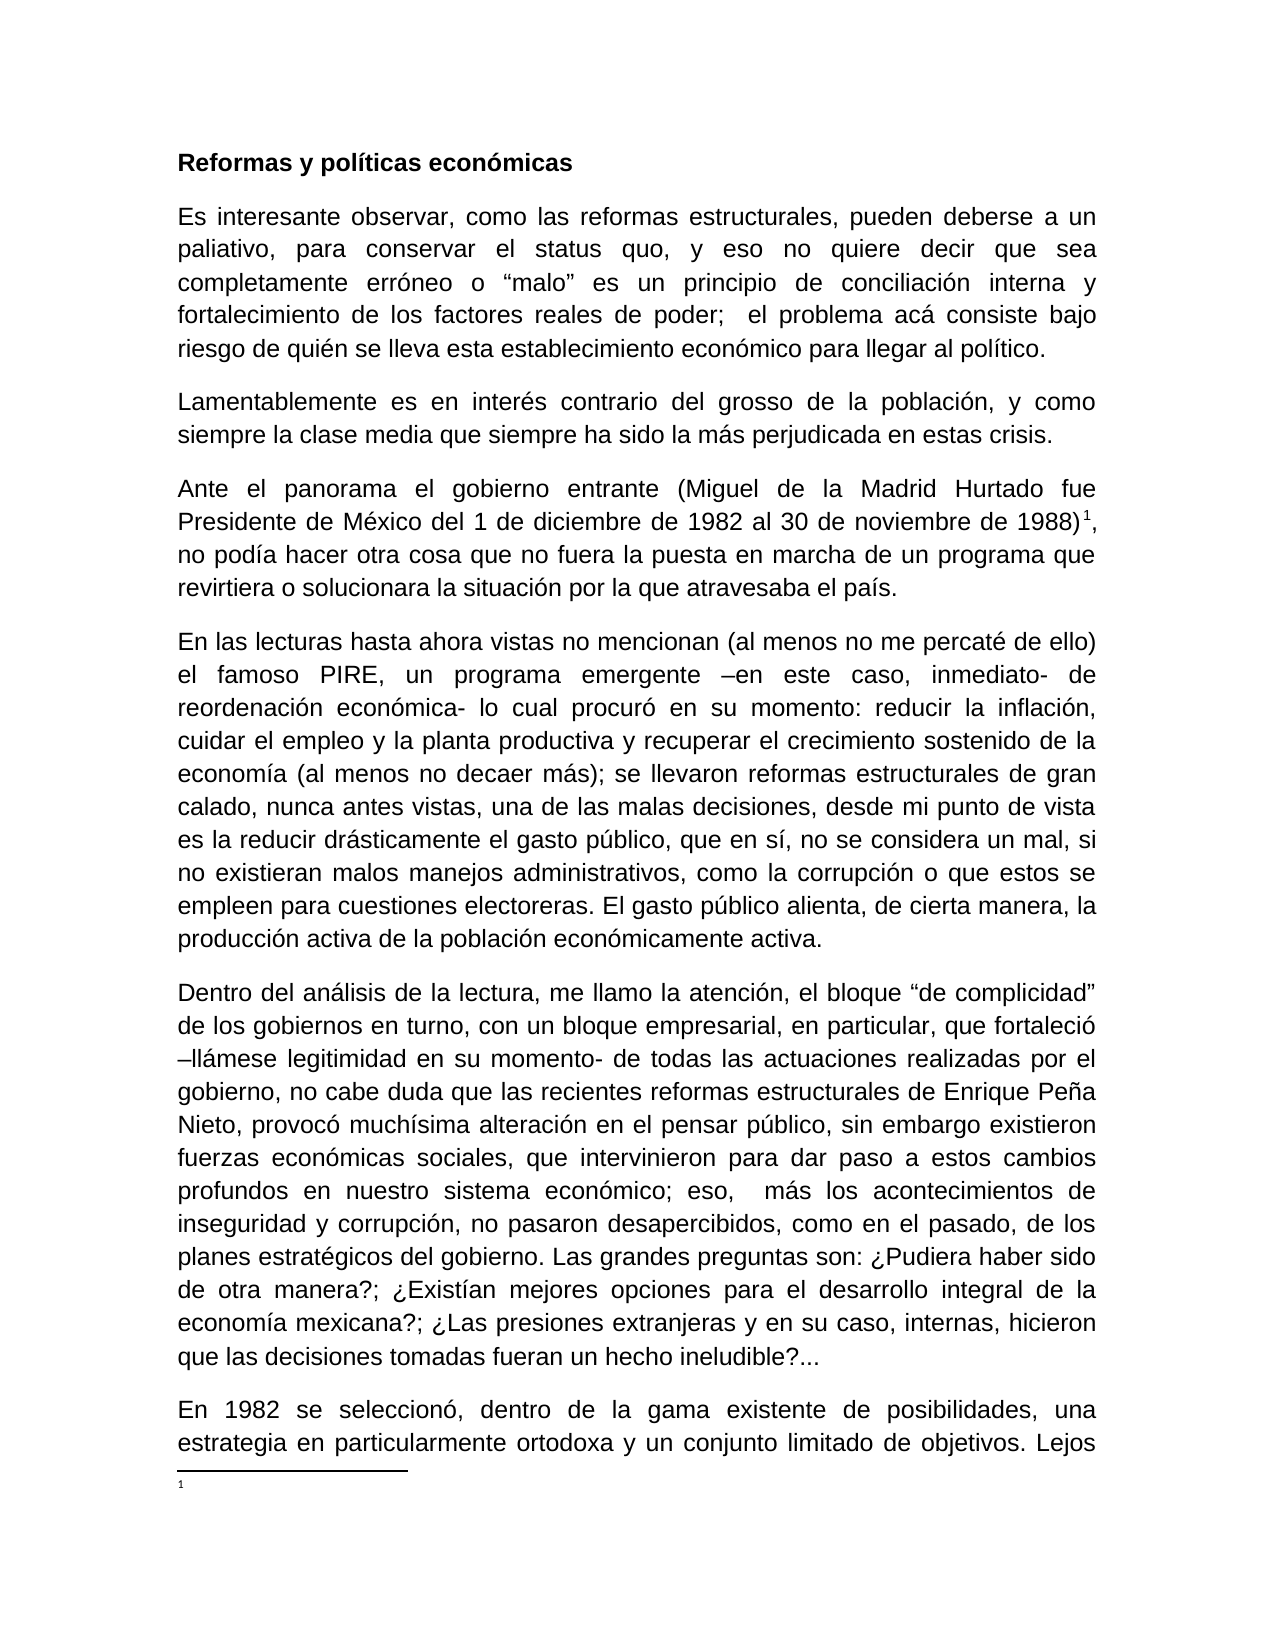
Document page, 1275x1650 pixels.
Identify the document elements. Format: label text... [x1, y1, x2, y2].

text Dentro del análisis de la lectura, me llamo la atención, el bloque “de complicidad” de los gobiernos en turno, con un bloque empresarial, en particular, que fortaleció –llámese legitimidad en su momento- de todas las actuaciones realizadas por el gobierno, no cabe duda que las recientes reformas estructurales de Enrique Peña Nieto, provocó muchísima alteración en el pensar público, sin embargo existieron fuerzas económicas sociales, que intervinieron para dar paso a estos cambios profundos en nuestro sistema económico; eso, más los acontecimientos de inseguridad y corrupción, no pasaron desapercibidos, como en el pasado, de los planes estratégicos del gobierno. Las grandes preguntas son: ¿Pudiera haber sido de otra manera?; ¿Existían mejores opciones para el desarrollo integral de la economía mexicana?; ¿Las presiones extranjeras y en su caso, internas, hicieron que las decisiones tomadas fueran un hecho ineludible?... [177, 978, 1098, 1370]
text Ante el panorama el gobierno entrante (Miguel de la Madrid Hurtado fue Presidente de México del 1 de diciembre de 1982 al 30 de noviembre de 1988), no podía hacer otra cosa que no fuera la puesta en marcha de un programa que revirtiera o solucionara la situación por la que atravesaba el país. [177, 474, 1098, 602]
text Es interesante observar, como las reformas estructurales, pueden deberse a un paliativo, para conservar el status quo, y eso no quiere decir que sea completamente erróneo o “malo” es un principio de conciliación interna y fortalecimiento de los factores reales de poder; el problema acá consiste bajo riesgo de quién se lleva esta establecimiento económico para llegar al político. [177, 201, 1098, 362]
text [177, 1395, 1098, 1457]
text Reformas y políticas económicas [177, 148, 1098, 176]
text Lamentablemente es en interés contrario del grosso de la población, y como siempre la clase media que siempre ha sido la más perjudicada en estas crisis. [177, 387, 1098, 449]
text En las lecturas hasta ahora vistas no mencionan (al menos no me percaté de ello) el famoso PIRE, un programa emergente –en este caso, inmediato- de reordenación económica- lo cual procuró en su momento: reducir la inflación, cuidar el empleo y la planta productiva y recuperar el crecimiento sostenido de la economía (al menos no decaer más); se llevaron reformas estructurales de gran calado, nunca antes vistas, una de las malas decisiones, desde mi punto de vista es la reducir drásticamente el gasto público, que en sí, no se considera un mal, si no existieran malos manejos administrativos, como la corrupción o que estos se empleen para cuestiones electoreras. El gasto público alienta, de cierta manera, la producción activa de la población económicamente activa. [177, 627, 1098, 953]
